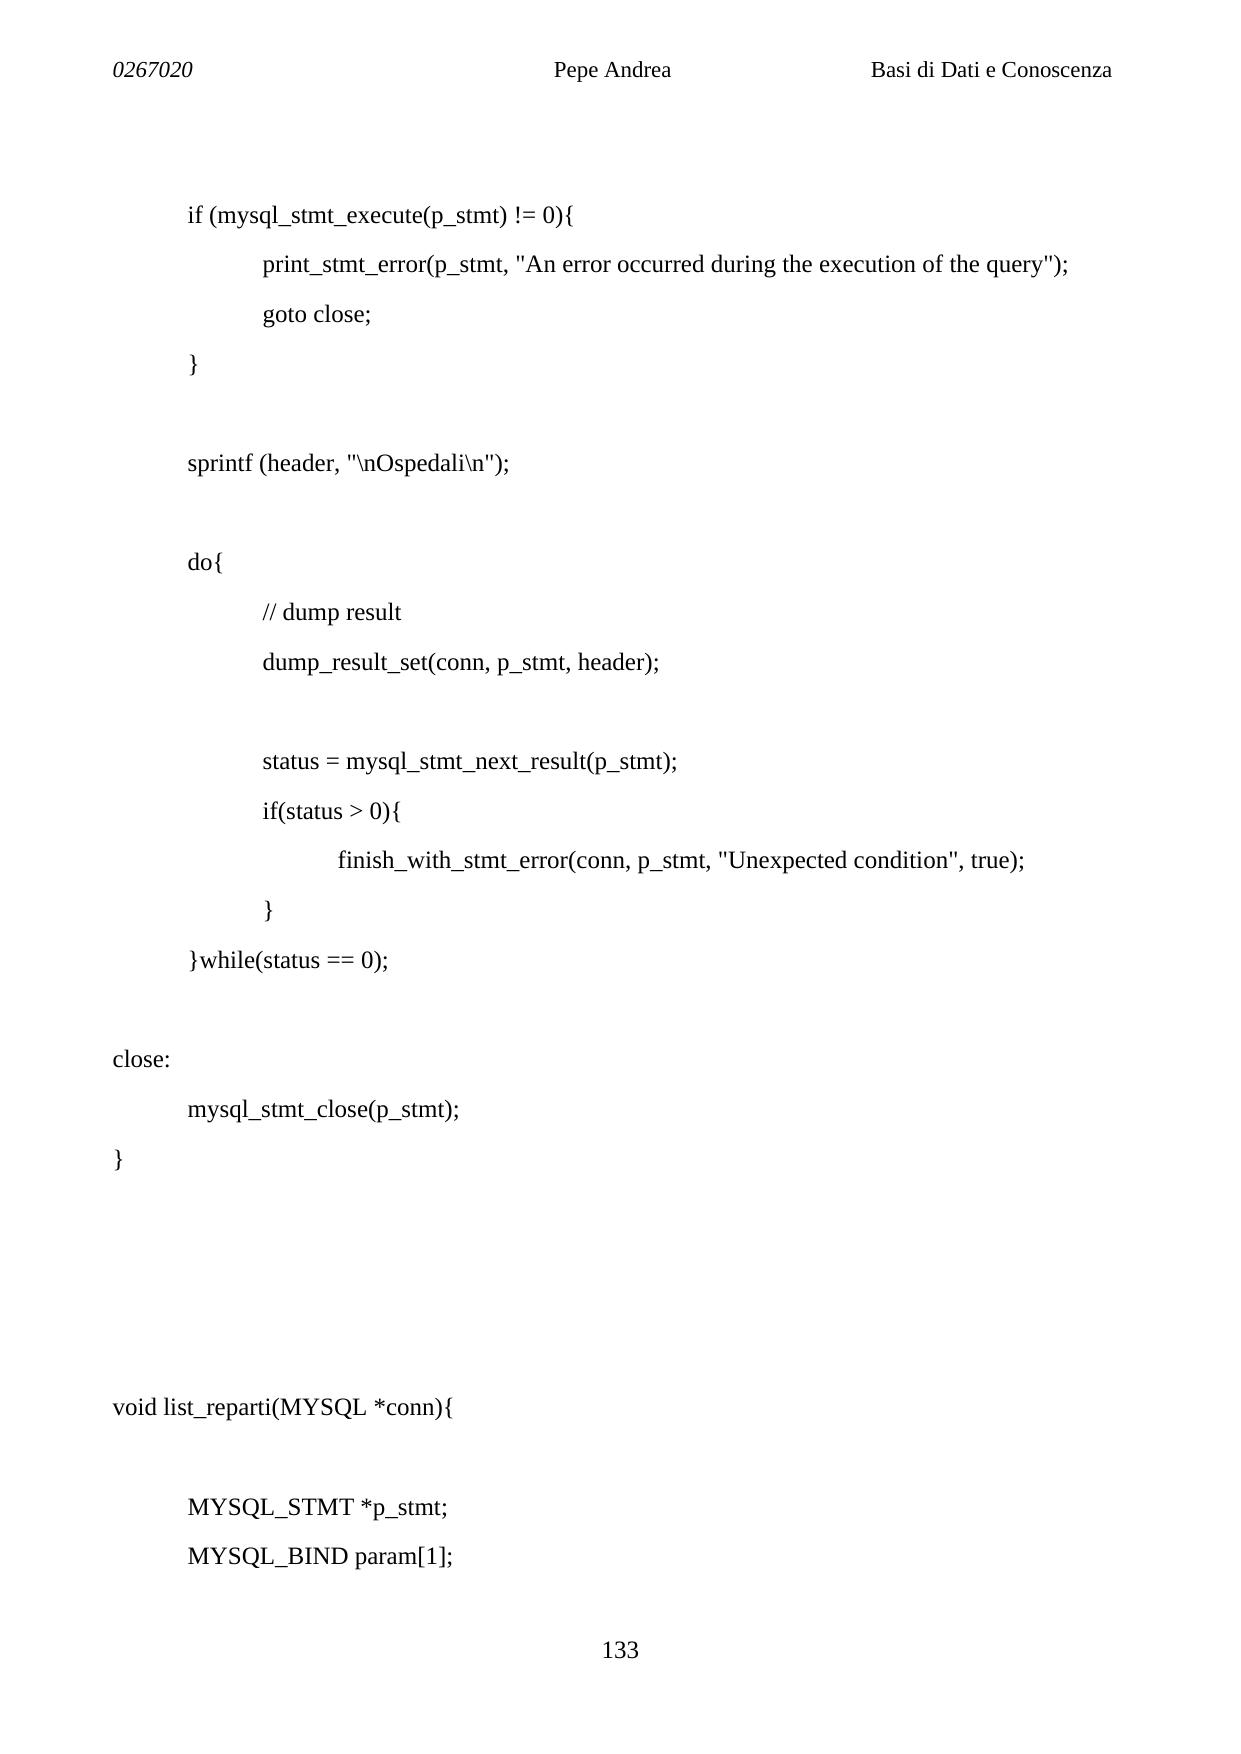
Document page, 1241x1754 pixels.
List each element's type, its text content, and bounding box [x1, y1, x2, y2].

text close: [112, 1044, 1128, 1073]
text finish_with_stmt_error(conn, p_stmt, "Unexpected condition", true); [112, 846, 1128, 874]
text MYSQL_STMT *p_stmt; [112, 1492, 1128, 1520]
text } [112, 349, 1128, 377]
text do{ [112, 547, 1128, 576]
text MYSQL_BIND param[1]; [112, 1541, 1128, 1570]
text // dump result [112, 597, 1128, 626]
text void list_reparti(MYSQL *conn){ [112, 1392, 1128, 1421]
text }while(status == 0); [112, 945, 1128, 974]
text goto close; [112, 299, 1128, 328]
text } [112, 895, 1128, 924]
text sprintf (header, "\nOspedali\n"); [112, 448, 1128, 477]
text } [112, 1144, 1128, 1172]
text dump_result_set(conn, p_stmt, header); [112, 647, 1128, 676]
text status = mysql_stmt_next_result(p_stmt); [112, 746, 1128, 775]
text if(status > 0){ [112, 796, 1128, 825]
text if (mysql_stmt_execute(p_stmt) != 0){ [112, 200, 1128, 228]
text print_stmt_error(p_stmt, "An error occurred during the execution of the query"); [112, 249, 1128, 278]
text mysql_stmt_close(p_stmt); [112, 1094, 1128, 1123]
